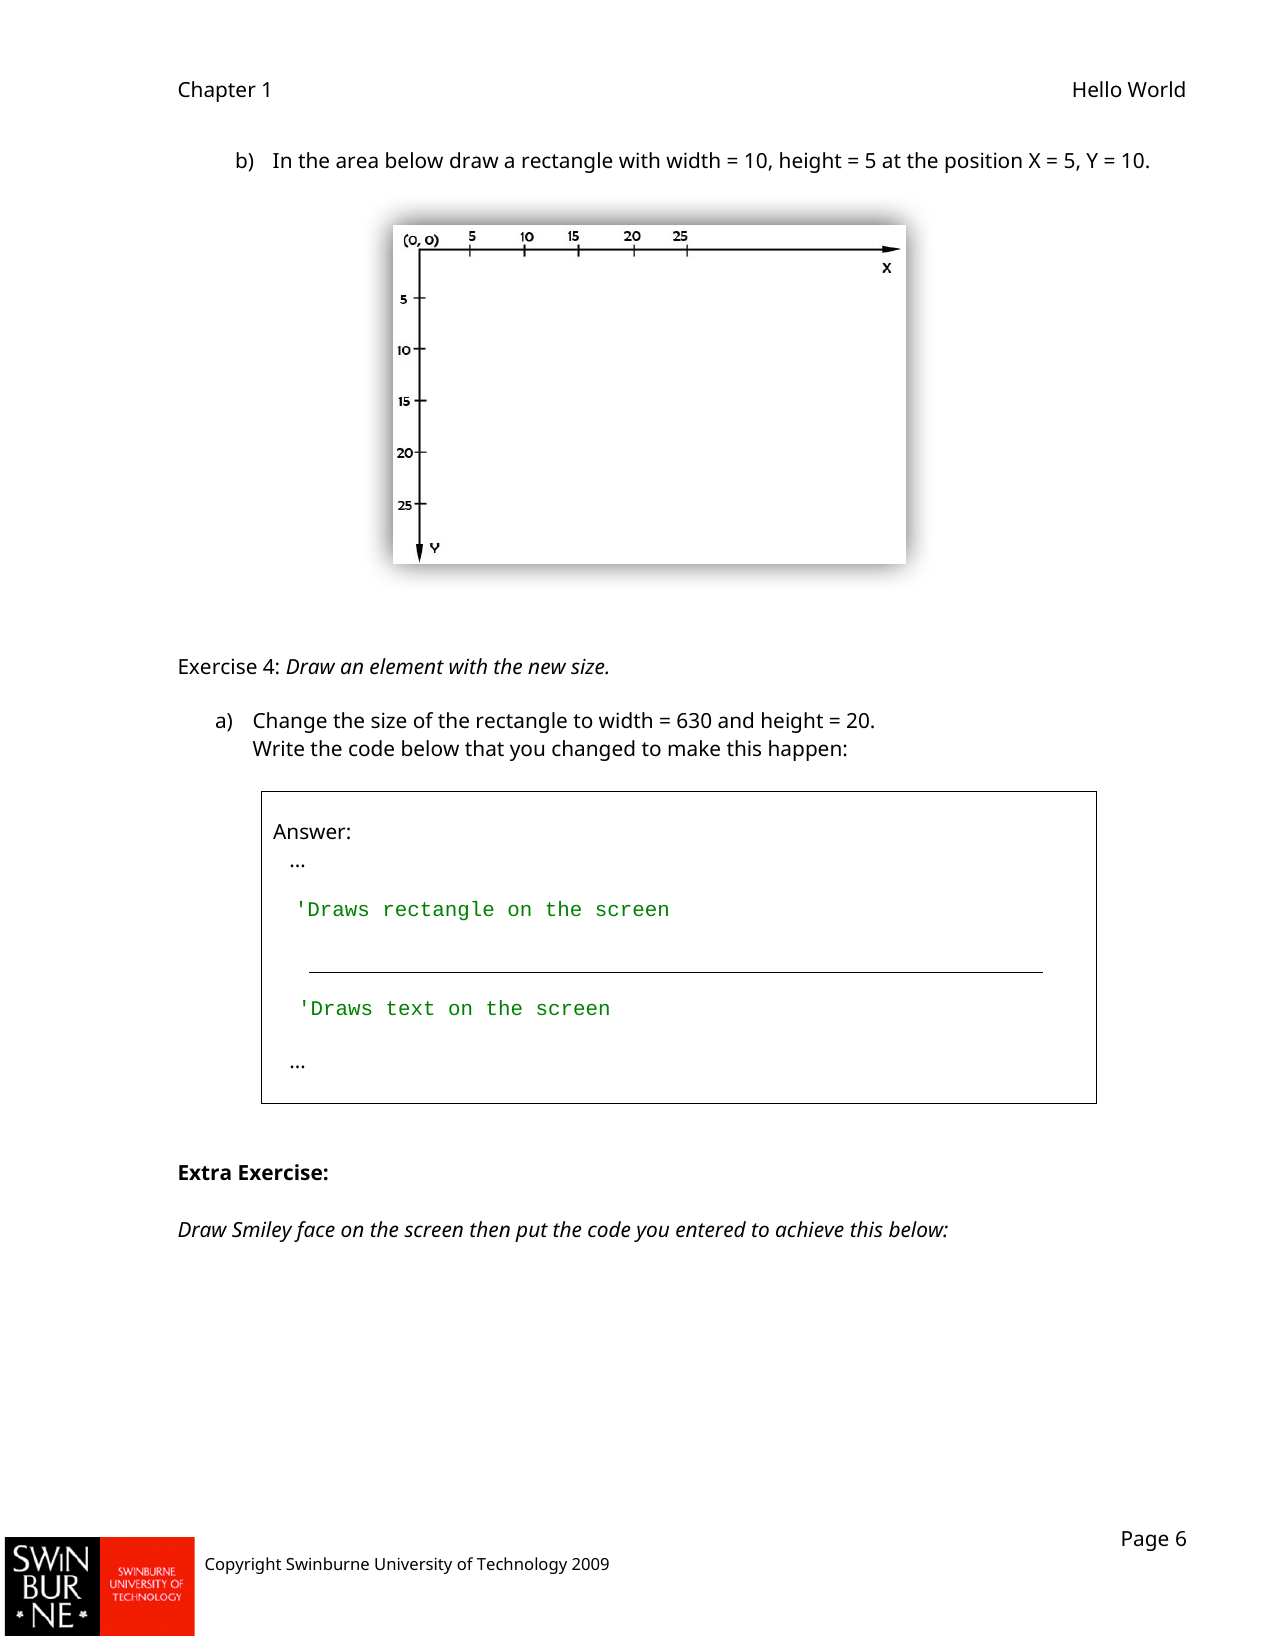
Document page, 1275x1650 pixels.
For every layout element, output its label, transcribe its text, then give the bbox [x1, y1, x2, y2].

text Extra Exercise: [177, 1158, 1186, 1186]
list Change the size of the rectangle to width = 630 and height = 20. [215, 706, 1186, 734]
picture [393, 225, 906, 564]
text Draw Smiley face on the screen then put the code you entered to achieve this below: [177, 1215, 1186, 1243]
text Exercise 4: Draw an element with the new size. [177, 652, 1186, 681]
table_header Answer: … 'Draws rectangle on the screen 'Draws text on the screen … [262, 792, 1096, 1103]
list In the area below draw a rectangle with width = 10, height = 5 at the position X = 5, Y = 10. [235, 147, 1186, 175]
picture [4, 1537, 195, 1636]
list Write the code below that you changed to make this happen: [252, 734, 1186, 763]
